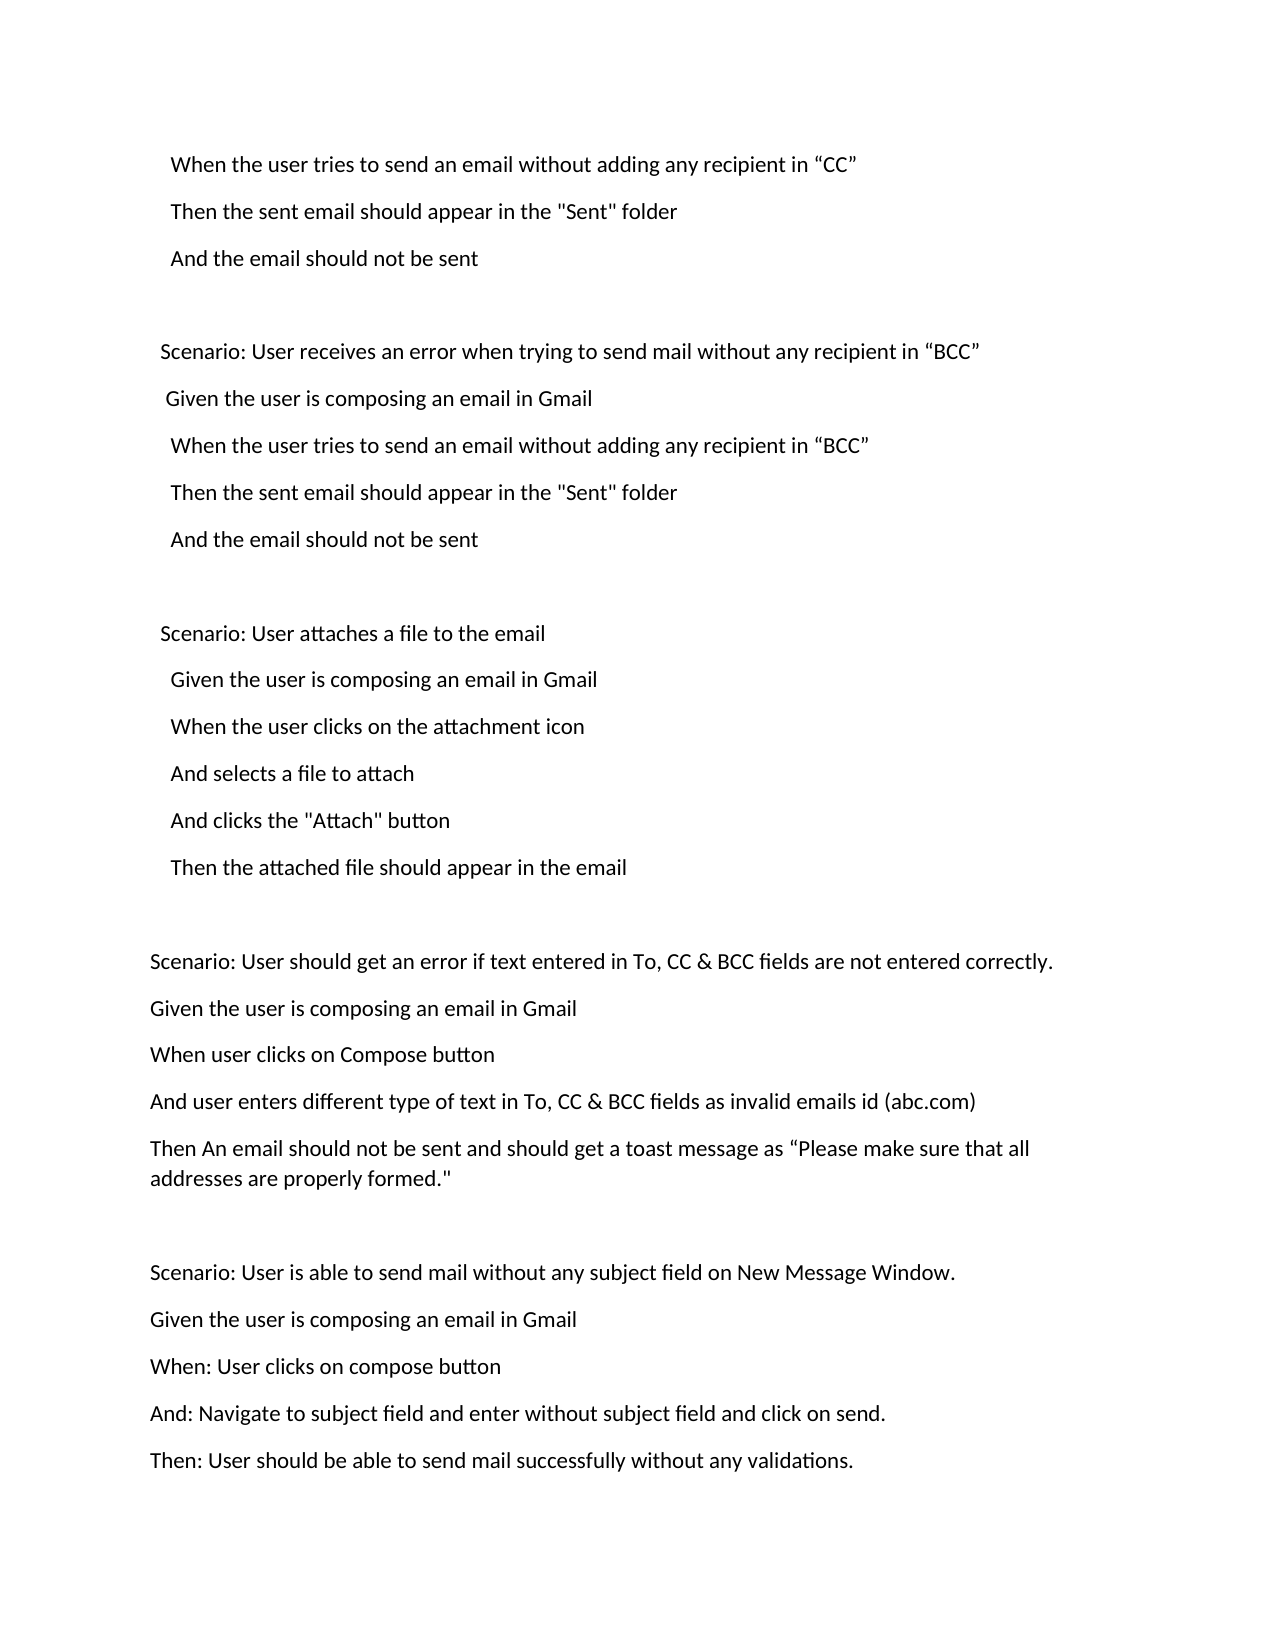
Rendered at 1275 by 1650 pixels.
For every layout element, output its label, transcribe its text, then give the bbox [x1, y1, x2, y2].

text And clicks the "Attach" button [150, 806, 1125, 834]
text Scenario: User attaches a file to the email [150, 619, 1125, 647]
text And selects a file to attach [150, 759, 1125, 787]
text And the email should not be sent [150, 525, 1125, 553]
text Then the sent email should appear in the "Sent" folder [150, 478, 1125, 506]
text When the user clicks on the attachment icon [150, 712, 1125, 741]
text Then: User should be able to send mail successfully without any validations. [150, 1446, 1125, 1474]
text Scenario: User receives an error when trying to send mail without any recipient in “BCC” [150, 337, 1125, 366]
text Scenario: User is able to send mail without any subject field on New Message Window. [150, 1258, 1125, 1286]
text When the user tries to send an email without adding any recipient in “BCC” [150, 431, 1125, 459]
text Given the user is composing an email in Gmail [150, 666, 1125, 694]
text Then An email should not be sent and should get a toast message as “Please make sure that all addresses are properly formed." [150, 1134, 1125, 1193]
text Given the user is composing an email in Gmail [150, 384, 1125, 412]
text Then the attached file should appear in the email [150, 853, 1125, 881]
text When the user tries to send an email without adding any recipient in “CC” [150, 150, 1125, 178]
text Scenario: User should get an error if text entered in To, CC & BCC fields are not entered correctly. [150, 947, 1125, 975]
text And: Navigate to subject field and enter without subject field and click on send. [150, 1399, 1125, 1427]
text And user enters different type of text in To, CC & BCC fields as invalid emails id (abc.com) [150, 1087, 1125, 1116]
text When user clicks on Compose button [150, 1041, 1125, 1069]
text Given the user is composing an email in Gmail [150, 1305, 1125, 1333]
text When: User clicks on compose button [150, 1352, 1125, 1380]
text Given the user is composing an email in Gmail [150, 994, 1125, 1022]
text And the email should not be sent [150, 244, 1125, 272]
text Then the sent email should appear in the "Sent" folder [150, 197, 1125, 225]
